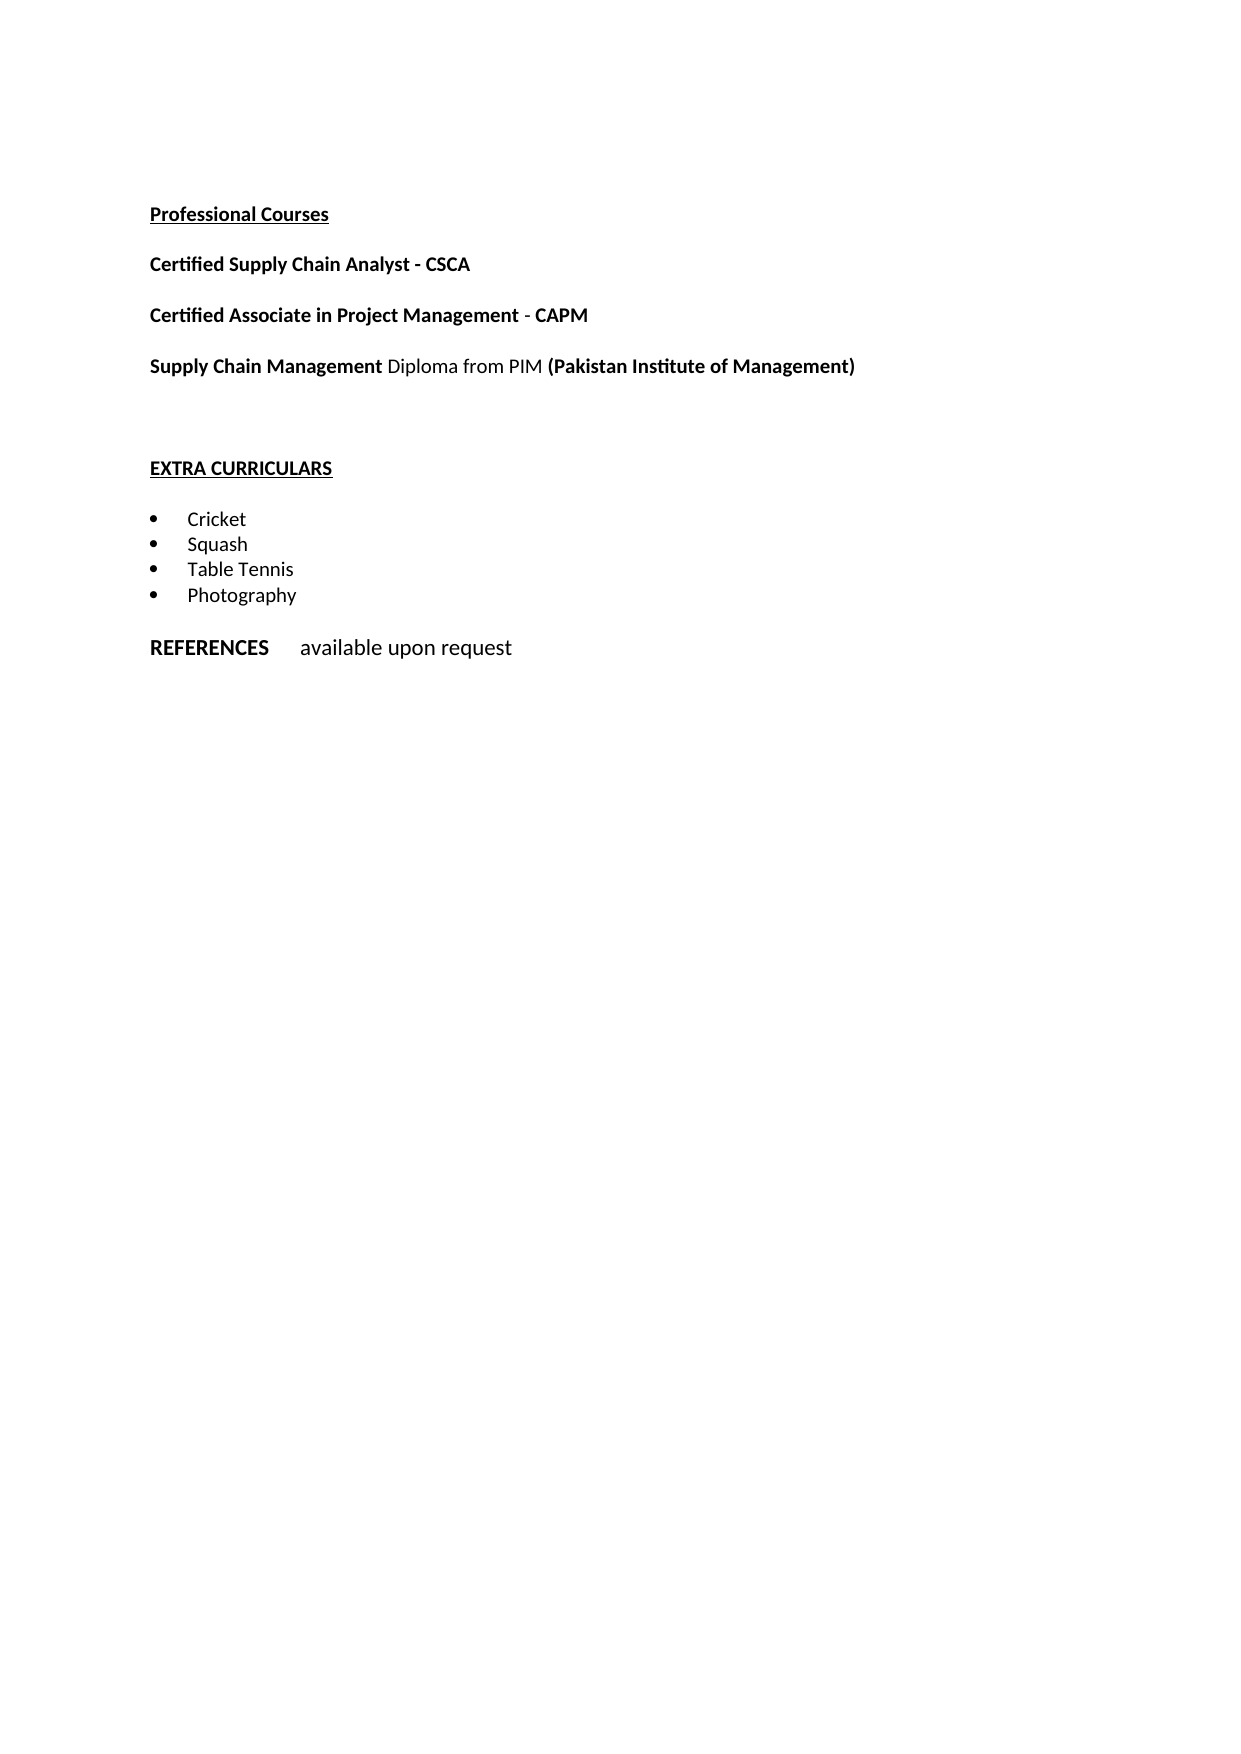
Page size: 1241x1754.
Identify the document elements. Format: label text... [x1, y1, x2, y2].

text REFERENCES available upon request [150, 633, 1090, 661]
text Certified Supply Chain Analyst - CSCA [150, 252, 1090, 277]
text Certified Associate in Project Management - CAPM [150, 302, 1090, 328]
list Table Tennis [150, 557, 1090, 582]
text Supply Chain Management Diploma from PIM (Pakistan Institute of Management) [150, 353, 1090, 379]
list Squash [150, 531, 1090, 557]
list Cricket [150, 506, 1090, 531]
list Photography [150, 582, 1090, 607]
text Professional Courses [150, 201, 1090, 226]
text EXTRA CURRICULARS [150, 455, 1090, 480]
